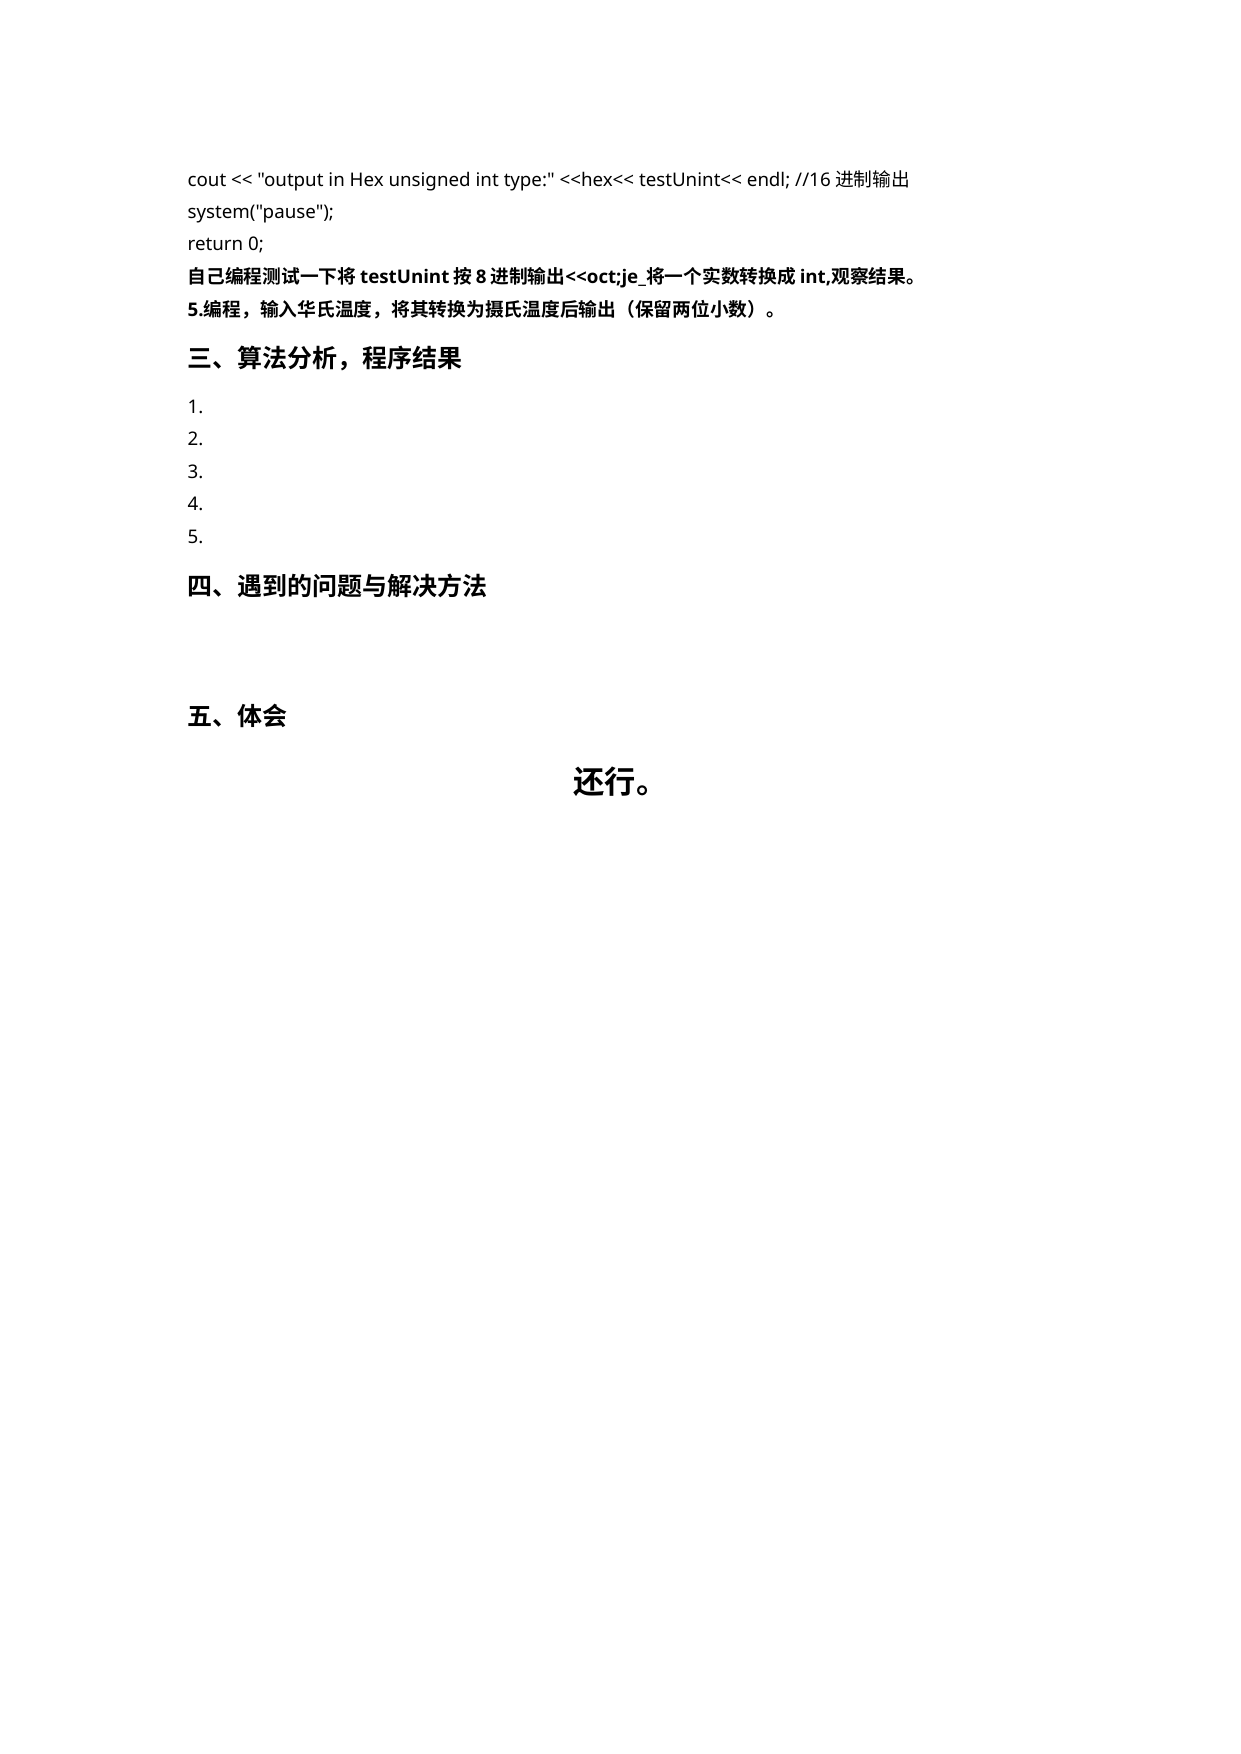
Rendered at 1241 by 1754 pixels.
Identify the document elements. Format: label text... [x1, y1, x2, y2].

text 1. [187, 389, 1053, 422]
text 五、体会 [187, 682, 1053, 747]
text 3. [187, 454, 1053, 487]
text 四、遇到的问题与解决方法 [187, 552, 1053, 617]
text 5. [187, 519, 1053, 552]
text 三、算法分析，程序结果 [187, 324, 1053, 389]
text cout << "output in Hex unsigned int type:" <<hex<< testUnint<< endl; //16进制输出 [187, 162, 1053, 194]
text return 0; [187, 227, 1053, 259]
text 自己编程测试一下将testUnint按8进制输出<<oct;je_将一个实数转换成int,观察结果。 [187, 259, 1053, 292]
text system("pause"); [187, 194, 1053, 227]
text 还行。 [187, 747, 1053, 812]
text 2. [187, 422, 1053, 454]
text 4. [187, 487, 1053, 519]
text 5.编程，输入华氏温度，将其转换为摄氏温度后输出（保留两位小数）。 [187, 292, 1053, 324]
